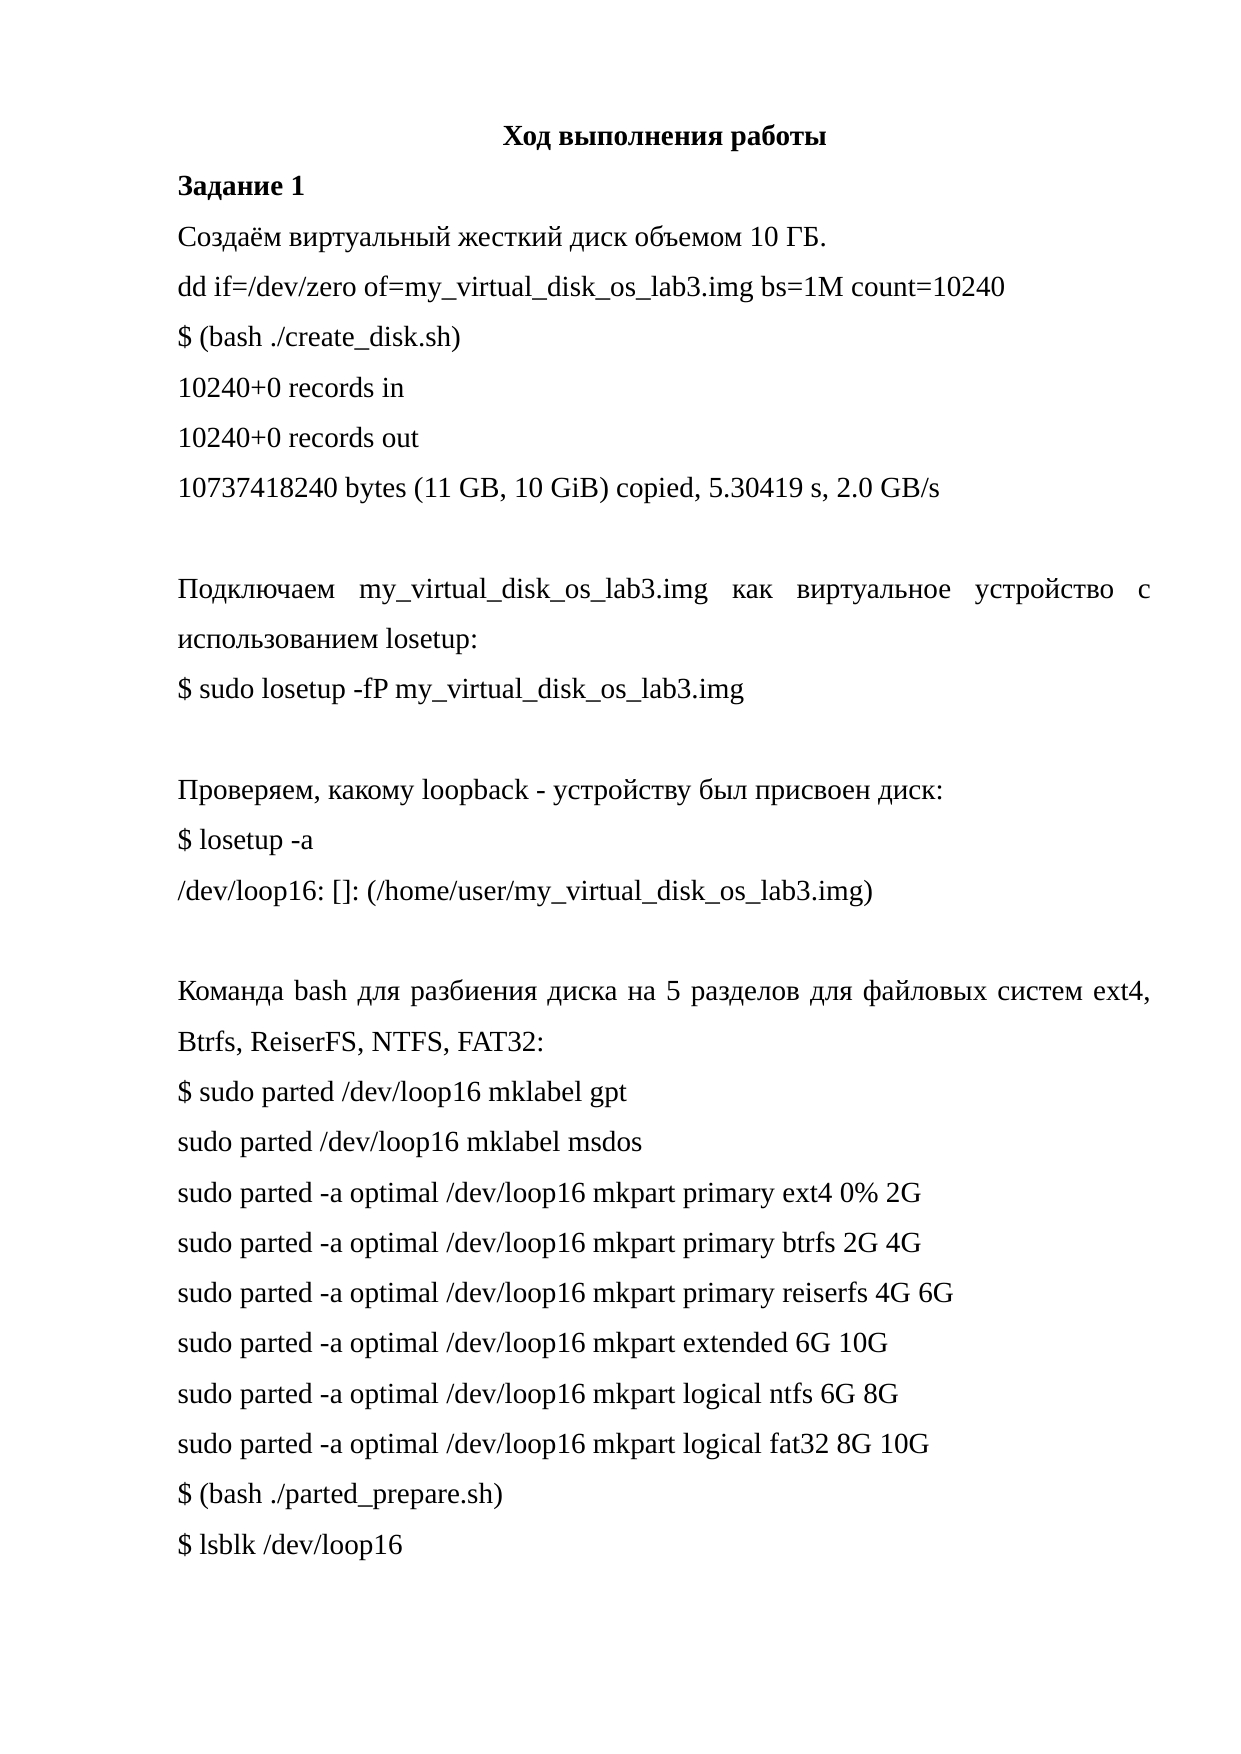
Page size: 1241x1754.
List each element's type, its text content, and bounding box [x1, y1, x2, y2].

text sudo parted -a optimal /dev/loop16 mkpart extended 6G 10G [177, 1326, 1152, 1359]
text Задание 1 [177, 168, 1152, 202]
text $ sudo losetup -fP my_virtual_disk_os_lab3.img [177, 672, 1152, 705]
text Ход выполнения работы [177, 118, 1152, 152]
text $ (bash ./parted_prepare.sh) [177, 1477, 1152, 1510]
text sudo parted -a optimal /dev/loop16 mkpart primary btrfs 2G 4G [177, 1225, 1152, 1258]
text 10240+0 records out [177, 420, 1152, 453]
text Команда bash для разбиения диска на 5 разделов для файловых систем ext4, Btrfs, ReiserFS, NTFS, FAT32: [177, 973, 1152, 1057]
text 10737418240 bytes (11 GB, 10 GiB) copied, 5.30419 s, 2.0 GB/s [177, 470, 1152, 504]
text $ losetup -a [177, 822, 1152, 856]
text Создаём виртуальный жесткий диск объемом 10 ГБ. [177, 219, 1152, 252]
text 10240+0 records in [177, 370, 1152, 403]
text $ sudo parted /dev/loop16 mklabel gpt [177, 1074, 1152, 1108]
text $ lsblk /dev/loop16 [177, 1527, 1152, 1560]
text Проверяем, какому loopback - устройству был присвоен диск: [177, 772, 1152, 806]
text sudo parted -a optimal /dev/loop16 mkpart logical fat32 8G 10G [177, 1426, 1152, 1460]
text sudo parted -a optimal /dev/loop16 mkpart primary reiserfs 4G 6G [177, 1275, 1152, 1309]
text dd if=/dev/zero of=my_virtual_disk_os_lab3.img bs=1M count=10240 [177, 269, 1152, 303]
text sudo parted -a optimal /dev/loop16 mkpart logical ntfs 6G 8G [177, 1376, 1152, 1409]
text sudo parted /dev/loop16 mklabel msdos [177, 1124, 1152, 1158]
text /dev/loop16: []: (/home/user/my_virtual_disk_os_lab3.img) [177, 873, 1152, 906]
text Подключаем my_virtual_disk_os_lab3.img как виртуальное устройство с использованием losetup: [177, 571, 1152, 655]
text sudo parted -a optimal /dev/loop16 mkpart primary ext4 0% 2G [177, 1175, 1152, 1208]
text $ (bash ./create_disk.sh) [177, 319, 1152, 353]
